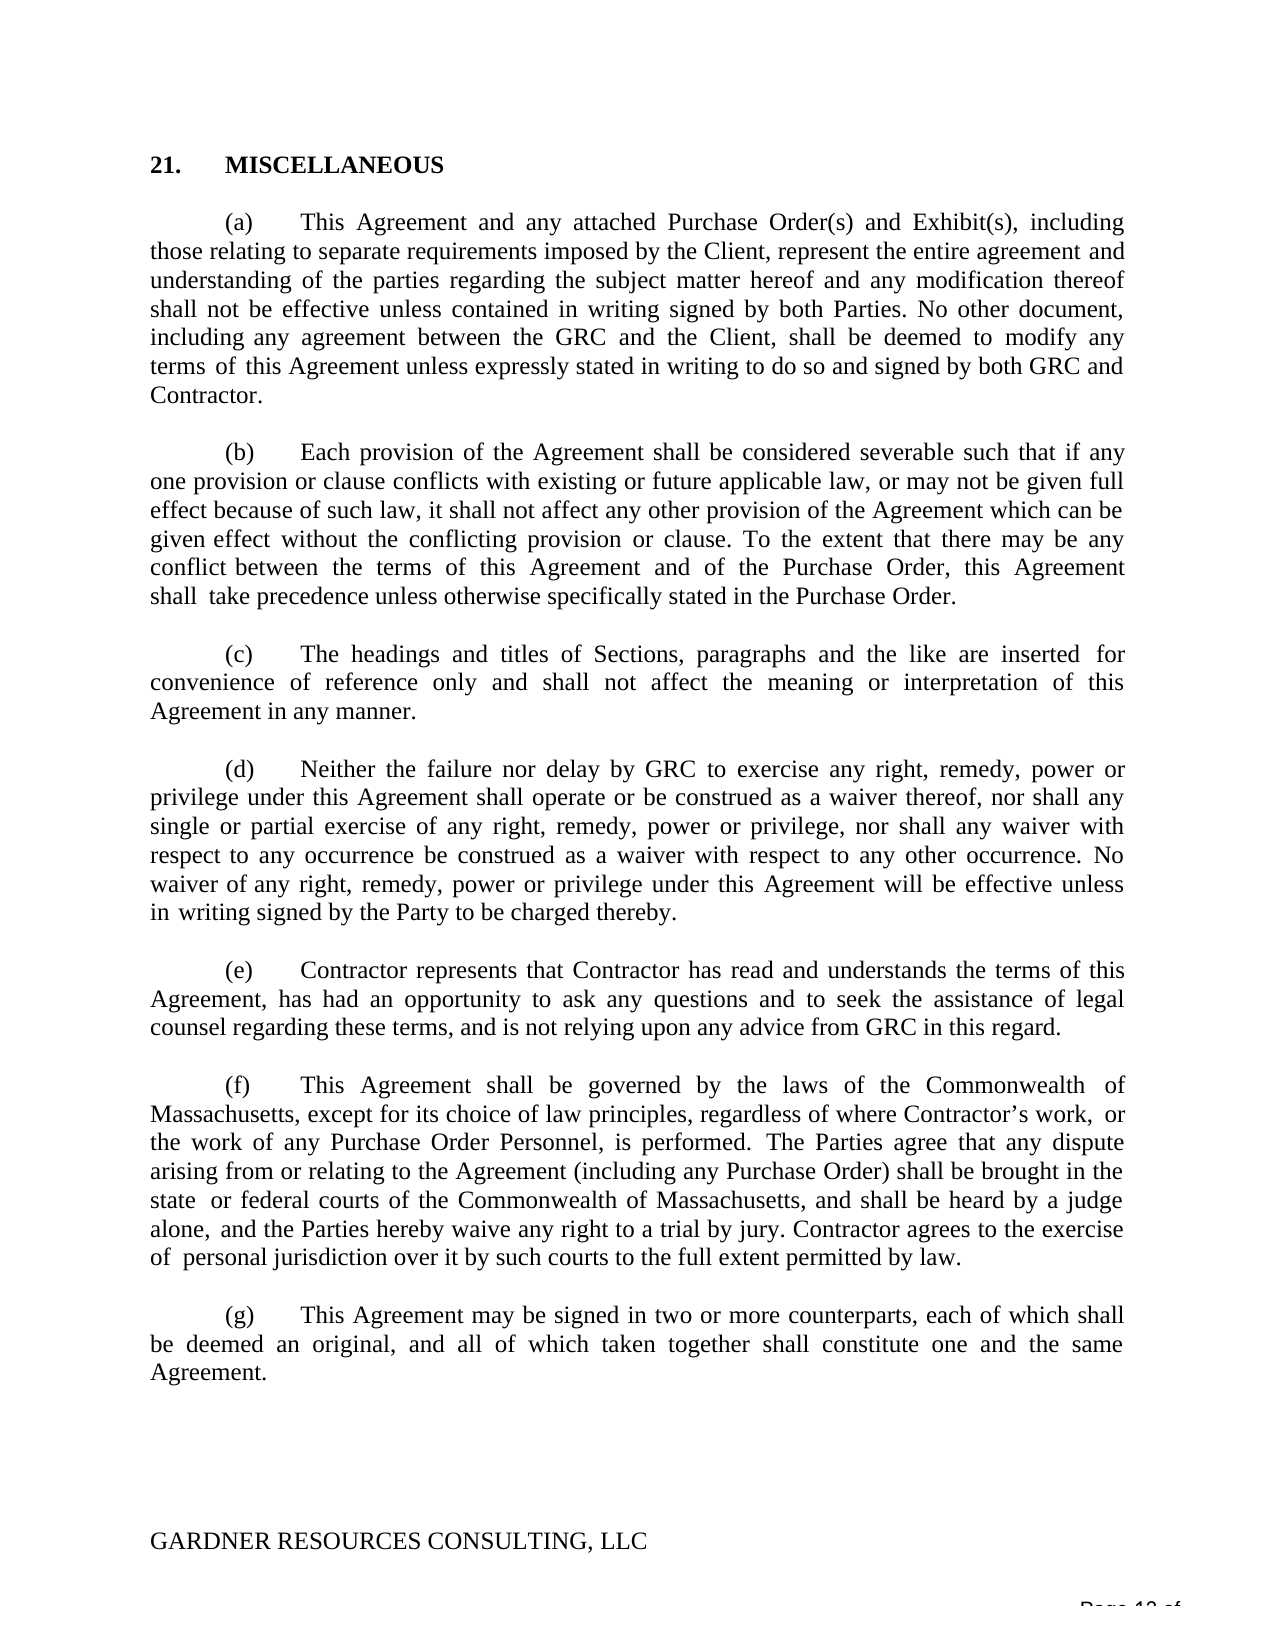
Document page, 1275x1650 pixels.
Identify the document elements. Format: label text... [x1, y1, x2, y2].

list Each provision of the Agreement shall be considered severable such that if any one provision or clause conflicts with existing or future applicable law, or may not be given full effect because of such law, it shall not affect any other provision of the Agreement which can be given effect without the conflicting provision or clause. To the extent that there may be any conflict between the terms of this Agreement and of the Purchase Order, this Agreement shall take precedence unless otherwise specifically stated in the Purchase Order. [150, 437, 1125, 610]
subtitle MISCELLANEOUS [150, 150, 1212, 179]
text GARDNER RESOURCES CONSULTING, LLC [150, 1526, 1212, 1555]
list This Agreement may be signed in two or more counterparts, each of which shall be deemed an original, and all of which taken together shall constitute one and the same Agreement. [150, 1300, 1125, 1386]
list This Agreement and any attached Purchase Order(s) and Exhibit(s), including those relating to separate requirements imposed by the Client, represent the entire agreement and understanding of the parties regarding the subject matter hereof and any modification thereof shall not be effective unless contained in writing signed by both Parties. No other document, including any agreement between the GRC and the Client, shall be deemed to modify any terms of this Agreement unless expressly stated in writing to do so and signed by both GRC and Contractor. [150, 207, 1125, 409]
list The headings and titles of Sections, paragraphs and the like are inserted for convenience of reference only and shall not affect the meaning or interpretation of this Agreement in any manner. [150, 639, 1125, 725]
list This Agreement shall be governed by the laws of the Commonwealth of Massachusetts, except for its choice of law principles, regardless of where Contractor’s work, or the work of any Purchase Order Personnel, is performed. The Parties agree that any dispute arising from or relating to the Agreement (including any Purchase Order) shall be brought in the state or federal courts of the Commonwealth of Massachusetts, and shall be heard by a judge alone, and the Parties hereby waive any right to a trial by jury. Contractor agrees to the exercise of personal jurisdiction over it by such courts to the full extent permitted by law. [150, 1070, 1125, 1271]
list Contractor represents that Contractor has read and understands the terms of this Agreement, has had an opportunity to ask any questions and to seek the assistance of legal counsel regarding these terms, and is not relying upon any advice from GRC in this regard. [150, 955, 1125, 1041]
list Neither the failure nor delay by GRC to exercise any right, remedy, power or privilege under this Agreement shall operate or be construed as a waiver thereof, nor shall any single or partial exercise of any right, remedy, power or privilege, nor shall any waiver with respect to any occurrence be construed as a waiver with respect to any other occurrence. No waiver of any right, remedy, power or privilege under this Agreement will be effective unless in writing signed by the Party to be charged thereby. [150, 754, 1125, 926]
